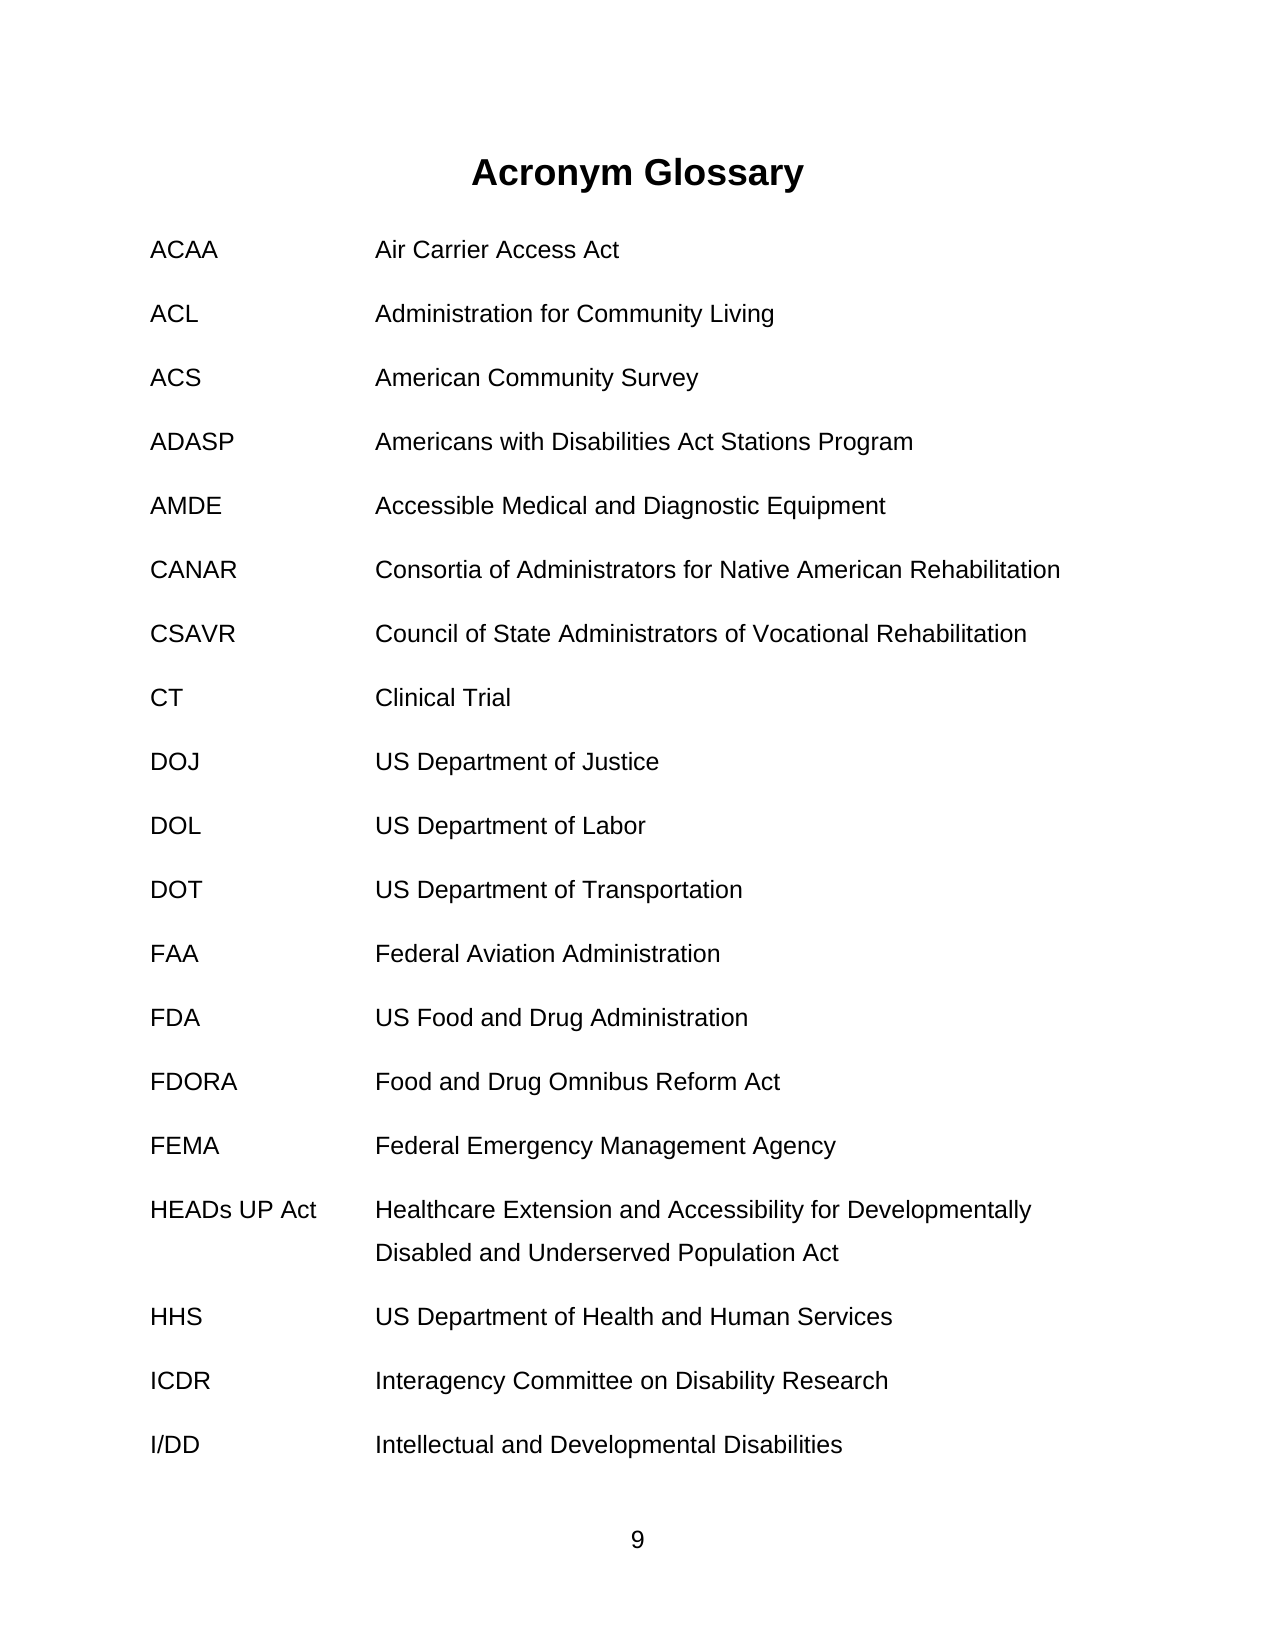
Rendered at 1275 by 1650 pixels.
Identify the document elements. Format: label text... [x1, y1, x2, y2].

text DOT US Department of Transportation [150, 875, 1125, 904]
text AMDE Accessible Medical and Diagnostic Equipment [150, 491, 1125, 520]
subtitle Acronym Glossary [150, 150, 1125, 193]
text ACL Administration for Community Living [150, 299, 1125, 328]
text ACS American Community Survey [150, 363, 1125, 392]
text CANAR Consortia of Administrators for Native American Rehabilitation [150, 555, 1125, 584]
text FDA US Food and Drug Administration [150, 1003, 1125, 1032]
text DOJ US Department of Justice [150, 747, 1125, 776]
text ICDR Interagency Committee on Disability Research [150, 1366, 1125, 1395]
text ADASP Americans with Disabilities Act Stations Program [150, 427, 1125, 456]
text HEADs UP Act Healthcare Extension and Accessibility for Developmentally Disabled and Underserved Population Act [150, 1195, 1125, 1267]
text HHS US Department of Health and Human Services [150, 1302, 1125, 1331]
text DOL US Department of Labor [150, 811, 1125, 840]
text ACAA Air Carrier Access Act [150, 236, 1125, 264]
text CSAVR Council of State Administrators of Vocational Rehabilitation [150, 619, 1125, 648]
text FEMA Federal Emergency Management Agency [150, 1131, 1125, 1160]
text CT Clinical Trial [150, 683, 1125, 712]
text FAA Federal Aviation Administration [150, 939, 1125, 968]
text I/DD Intellectual and Developmental Disabilities [150, 1430, 1125, 1459]
text FDORA Food and Drug Omnibus Reform Act [150, 1067, 1125, 1096]
